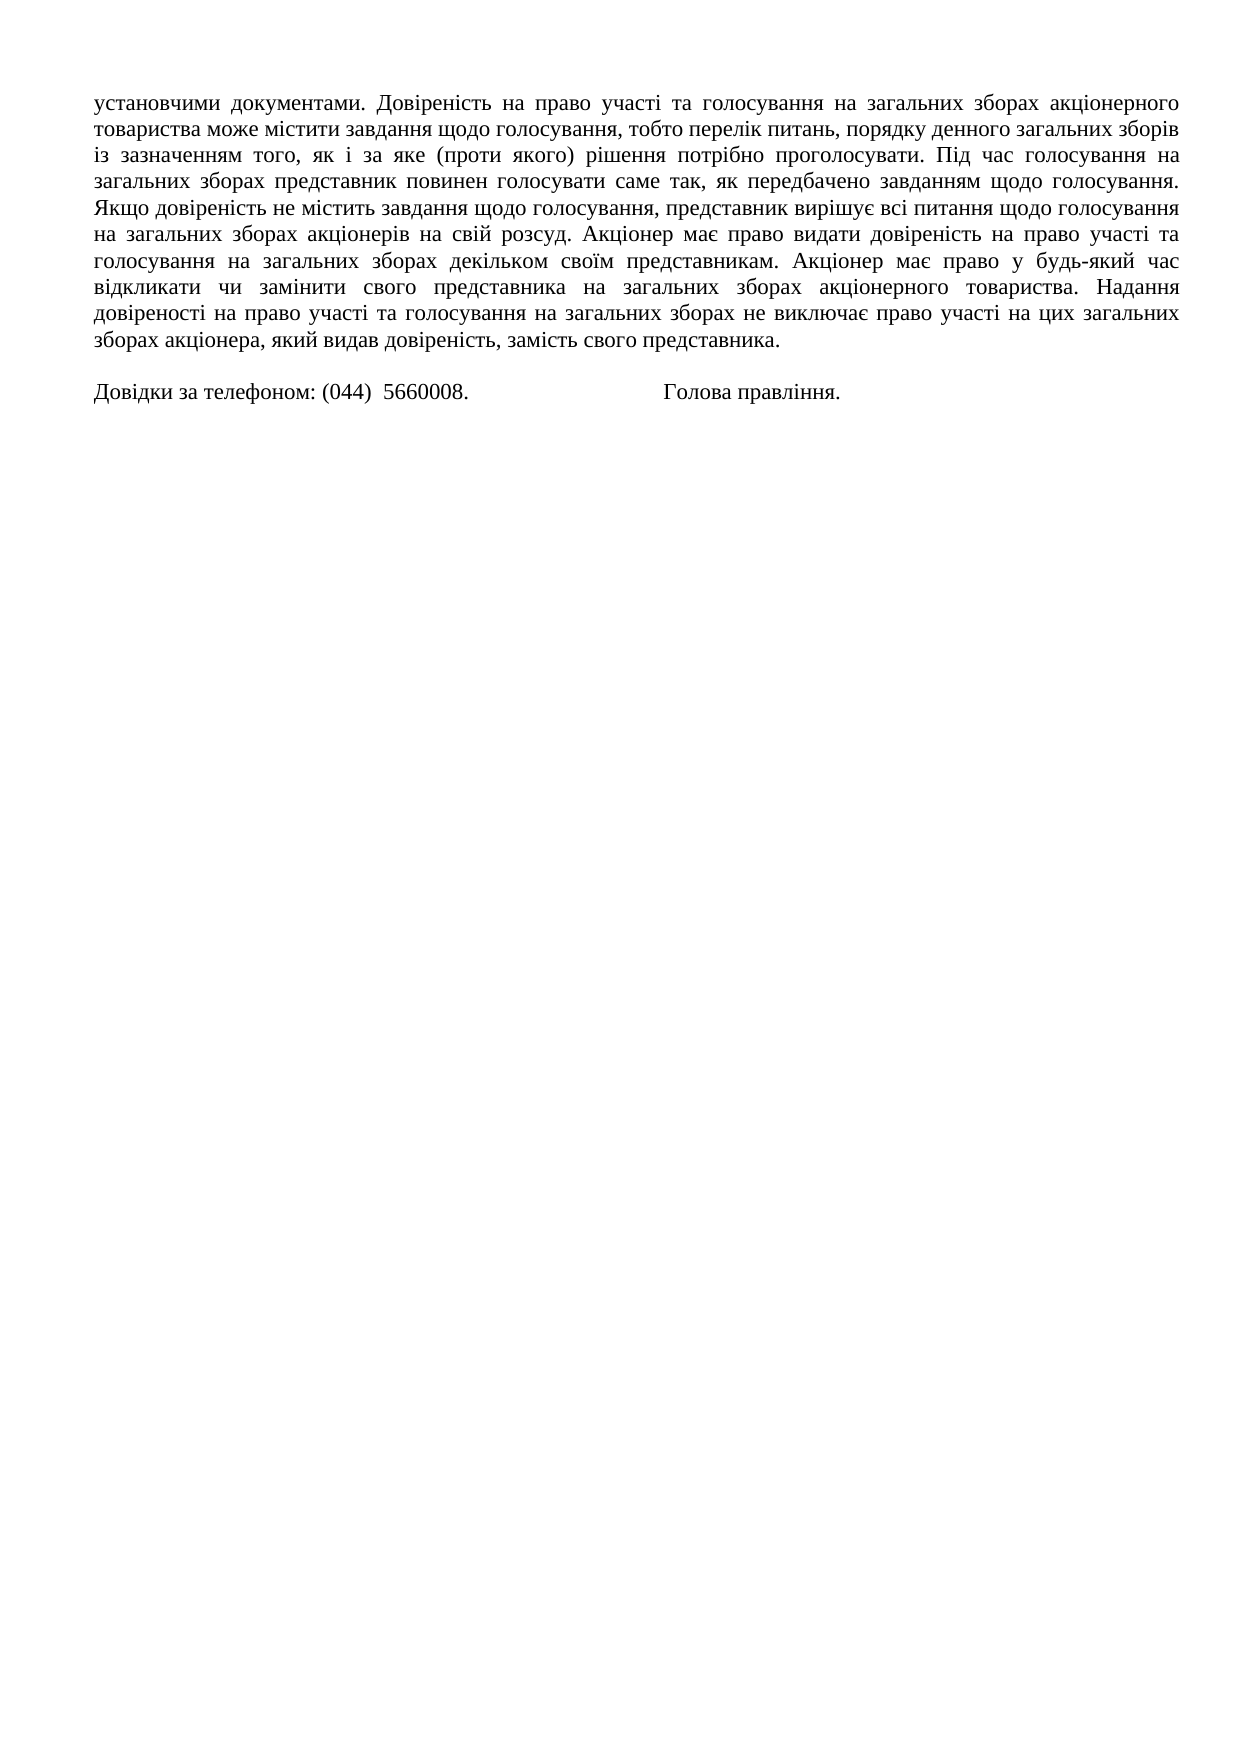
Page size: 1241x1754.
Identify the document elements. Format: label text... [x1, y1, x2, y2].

text Довідки за телефоном: (044) 5660008. Голова правління. [94, 378, 1181, 405]
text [94, 88, 1181, 352]
